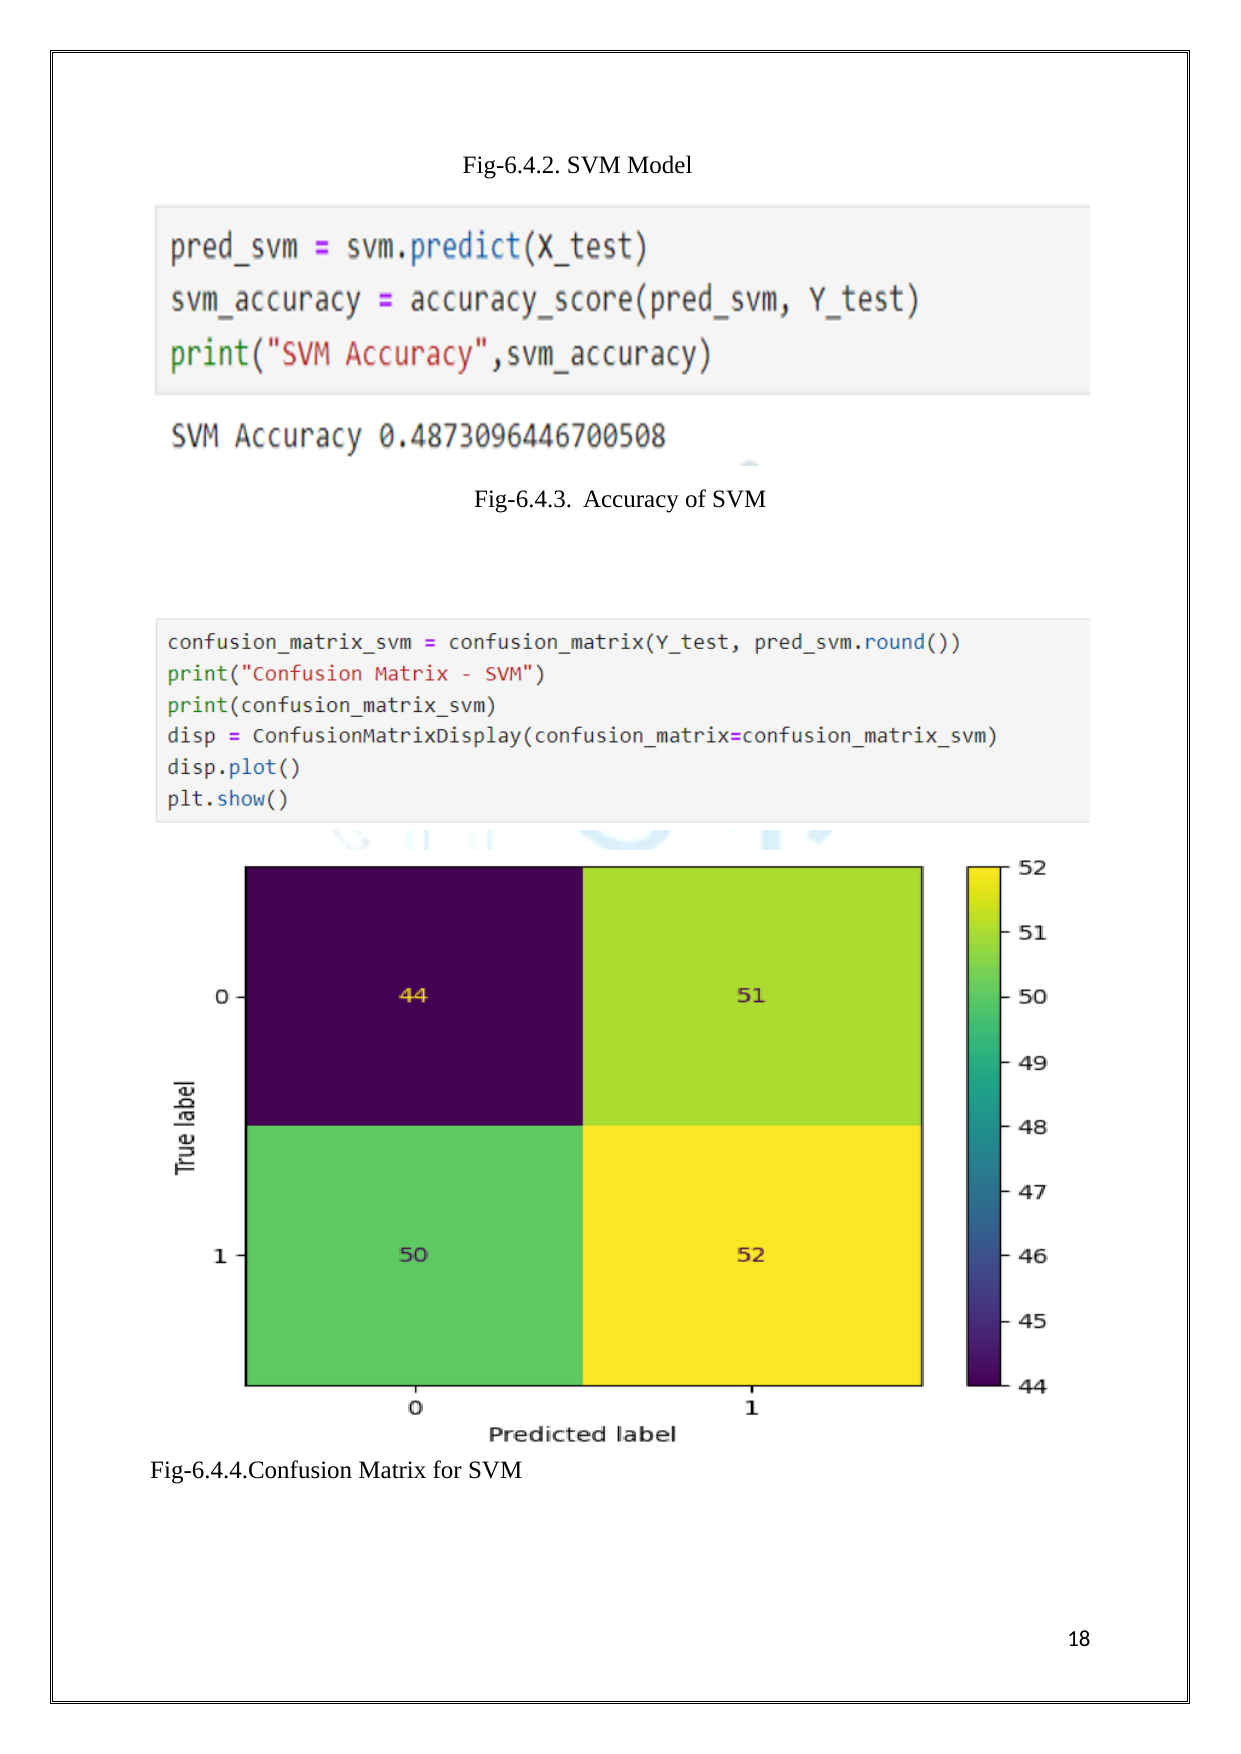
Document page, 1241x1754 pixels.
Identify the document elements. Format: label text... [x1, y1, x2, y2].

text Fig-6.4.2. SVM Model [150, 150, 1090, 179]
picture [150, 615, 1091, 830]
picture [150, 197, 1091, 466]
picture [150, 850, 1087, 1447]
text Fig-6.4.3. Accuracy of SVM [150, 484, 1090, 513]
